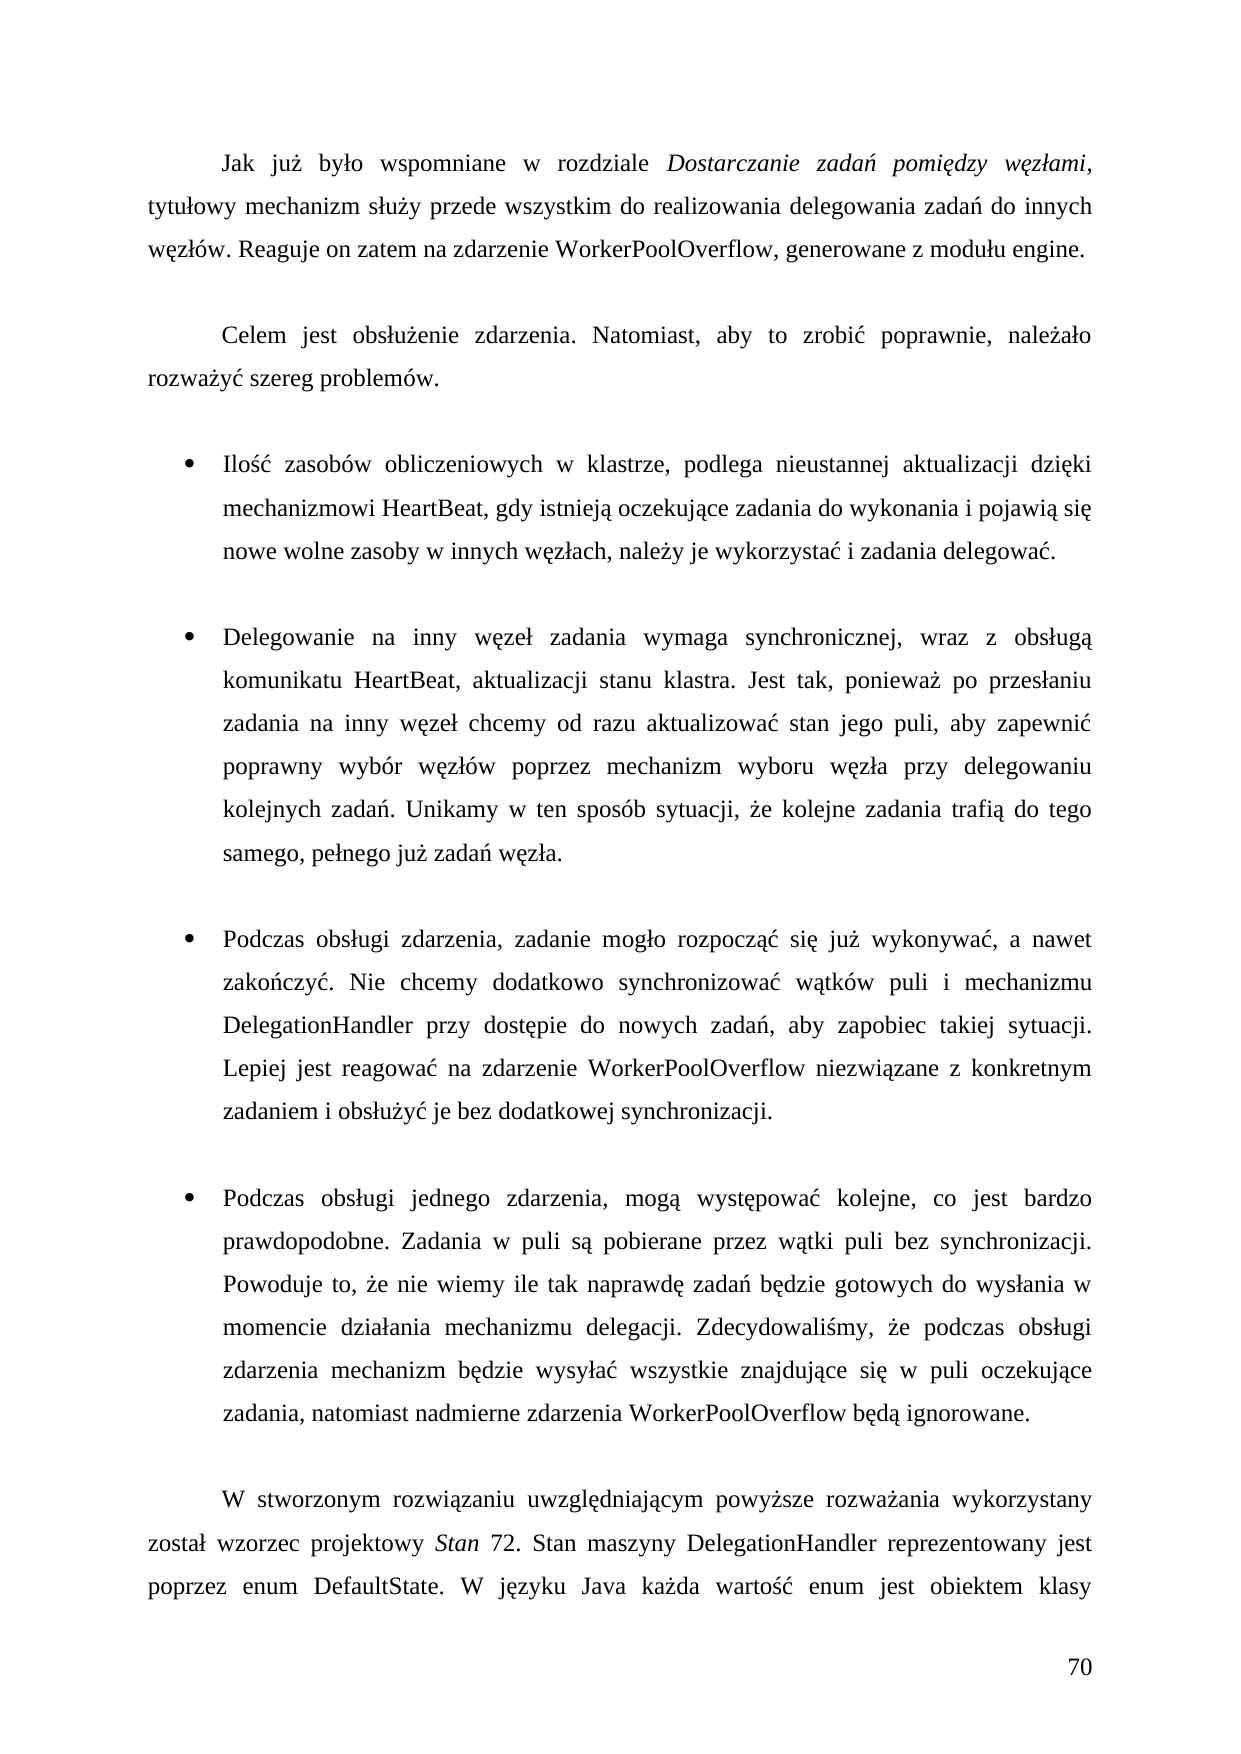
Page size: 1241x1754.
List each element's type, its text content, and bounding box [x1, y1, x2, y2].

text Celem jest obsłużenie zdarzenia. Natomiast, aby to zrobić poprawnie, należało rozważyć szereg problemów. [148, 320, 1093, 392]
text Jak już było wspomniane w rozdziale Dostarczanie zadań pomiędzy węzłami, tytułowy mechanizm służy przede wszystkim do realizowania delegowania zadań do innych węzłów. Reaguje on zatem na zdarzenie WorkerPoolOverflow, generowane z modułu engine. [148, 148, 1093, 263]
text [148, 1484, 1093, 1599]
list Podczas obsługi zdarzenia, zadanie mogło rozpocząć się już wykonywać, a nawet zakończyć. Nie chcemy dodatkowo synchronizować wątków puli i mechanizmu DelegationHandler przy dostępie do nowych zadań, aby zapobiec takiej sytuacji. Lepiej jest reagować na zdarzenie WorkerPoolOverflow niezwiązane z konkretnym zadaniem i obsłużyć je bez dodatkowej synchronizacji. [185, 924, 1093, 1125]
list Delegowanie na inny węzeł zadania wymaga synchronicznej, wraz z obsługą komunikatu HeartBeat, aktualizacji stanu klastra. Jest tak, ponieważ po przesłaniu zadania na inny węzeł chcemy od razu aktualizować stan jego puli, aby zapewnić poprawny wybór węzłów poprzez mechanizm wyboru węzła przy delegowaniu kolejnych zadań. Unikamy w ten sposób sytuacji, że kolejne zadania trafią do tego samego, pełnego już zadań węzła. [185, 622, 1093, 866]
list Ilość zasobów obliczeniowych w klastrze, podlega nieustannej aktualizacji dzięki mechanizmowi HeartBeat, gdy istnieją oczekujące zadania do wykonania i pojawią się nowe wolne zasoby w innych węzłach, należy je wykorzystać i zadania delegować. [185, 449, 1093, 564]
list Podczas obsługi jednego zdarzenia, mogą występować kolejne, co jest bardzo prawdopodobne. Zadania w puli są pobierane przez wątki puli bez synchronizacji. Powoduje to, że nie wiemy ile tak naprawdę zadań będzie gotowych do wysłania w momencie działania mechanizmu delegacji. Zdecydowaliśmy, że podczas obsługi zdarzenia mechanizm będzie wysyłać wszystkie znajdujące się w puli oczekujące zadania, natomiast nadmierne zdarzenia WorkerPoolOverflow będą ignorowane. [185, 1183, 1093, 1427]
